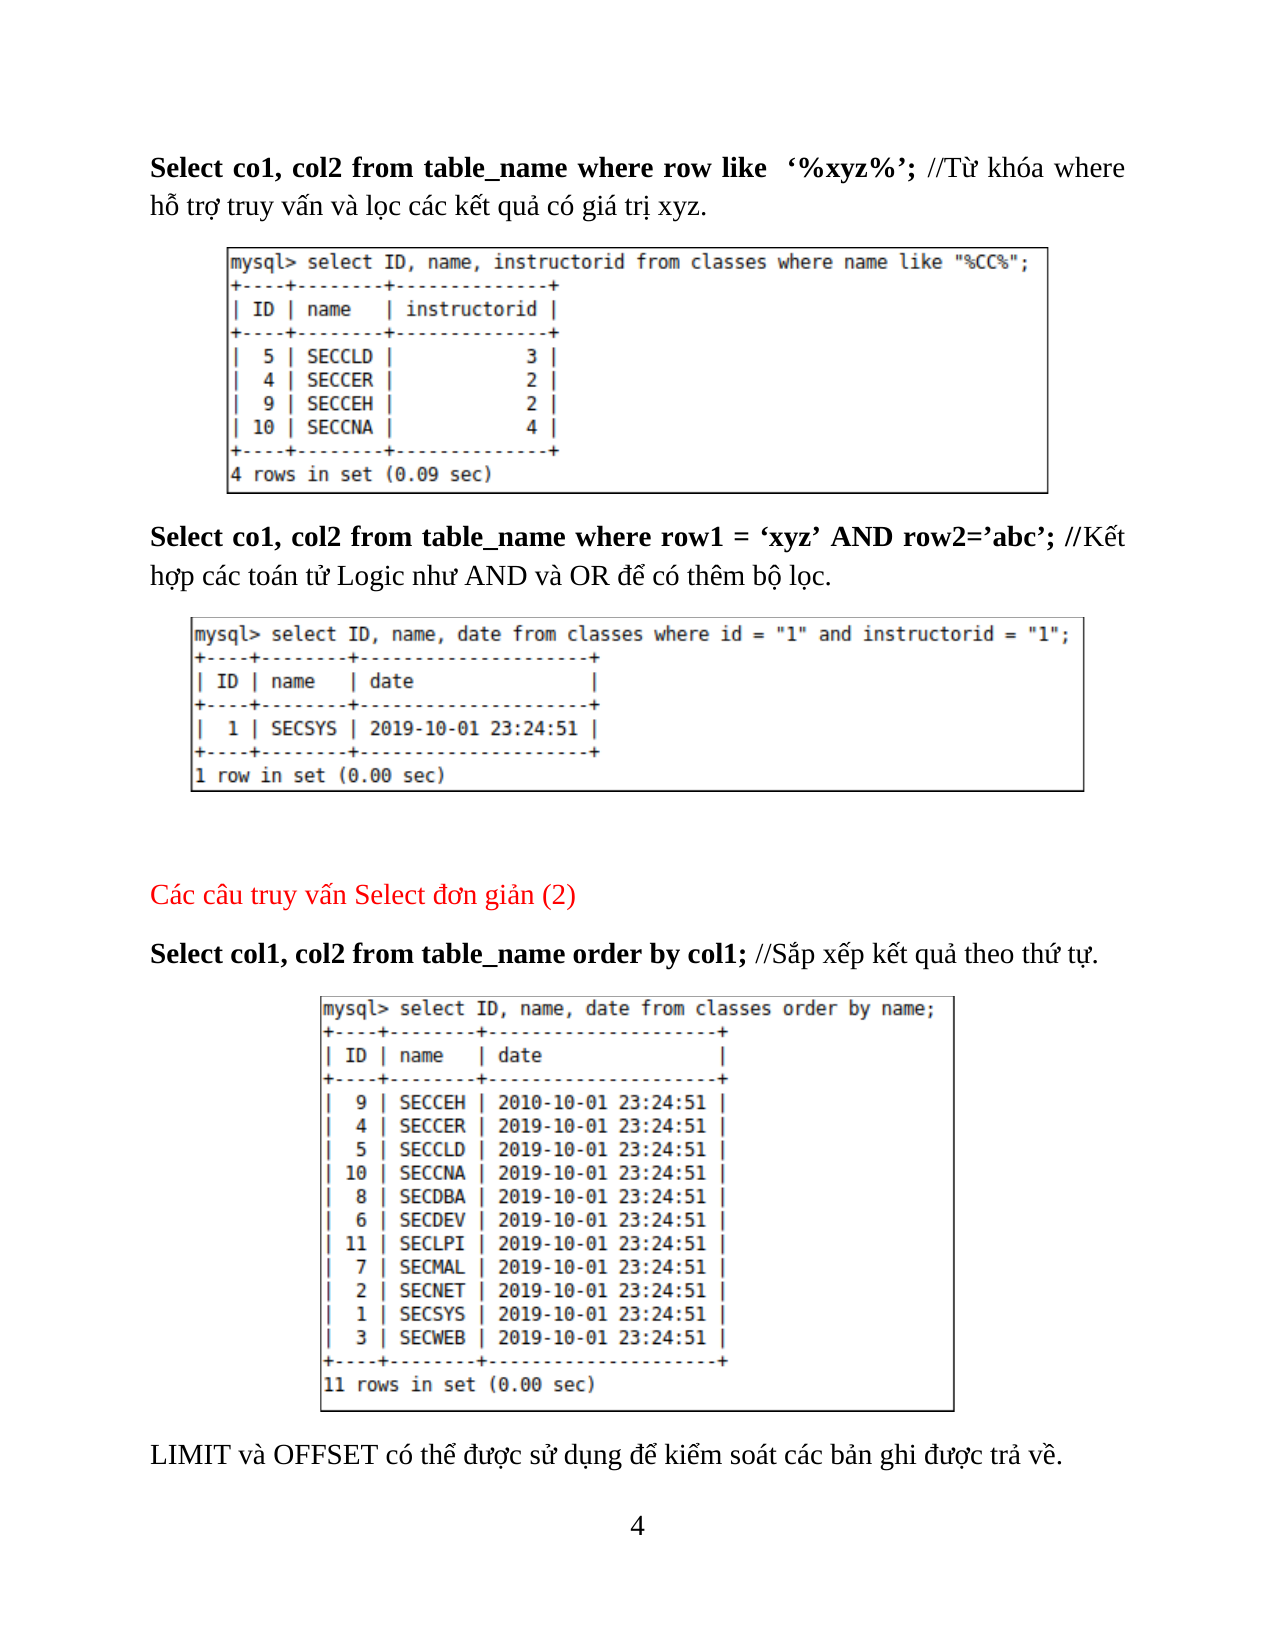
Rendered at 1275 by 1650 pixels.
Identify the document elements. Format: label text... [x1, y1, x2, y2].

text Select co1, col2 from table_name where row like ‘%xyz%’; //Từ khóa where hỗ trợ truy vấn và lọc các kết quả có giá trị xyz. [150, 150, 1125, 222]
picture [320, 996, 955, 1412]
text Select co1, col2 from table_name where row1 = ‘xyz’ AND row2=’abc’; //Kết hợp các toán tử Logic như AND và OR để có thêm bộ lọc. [150, 519, 1125, 591]
text LIMIT và OFFSET có thể được sử dụng để kiểm soát các bản ghi được trả về. [150, 1437, 1125, 1471]
text Select col1, col2 from table_name order by col1; //Sắp xếp kết quả theo thứ tự. [150, 937, 1125, 970]
picture [190, 617, 1085, 792]
text Các câu truy vấn Select đơn giản (2) [150, 877, 1125, 911]
picture [226, 247, 1049, 494]
